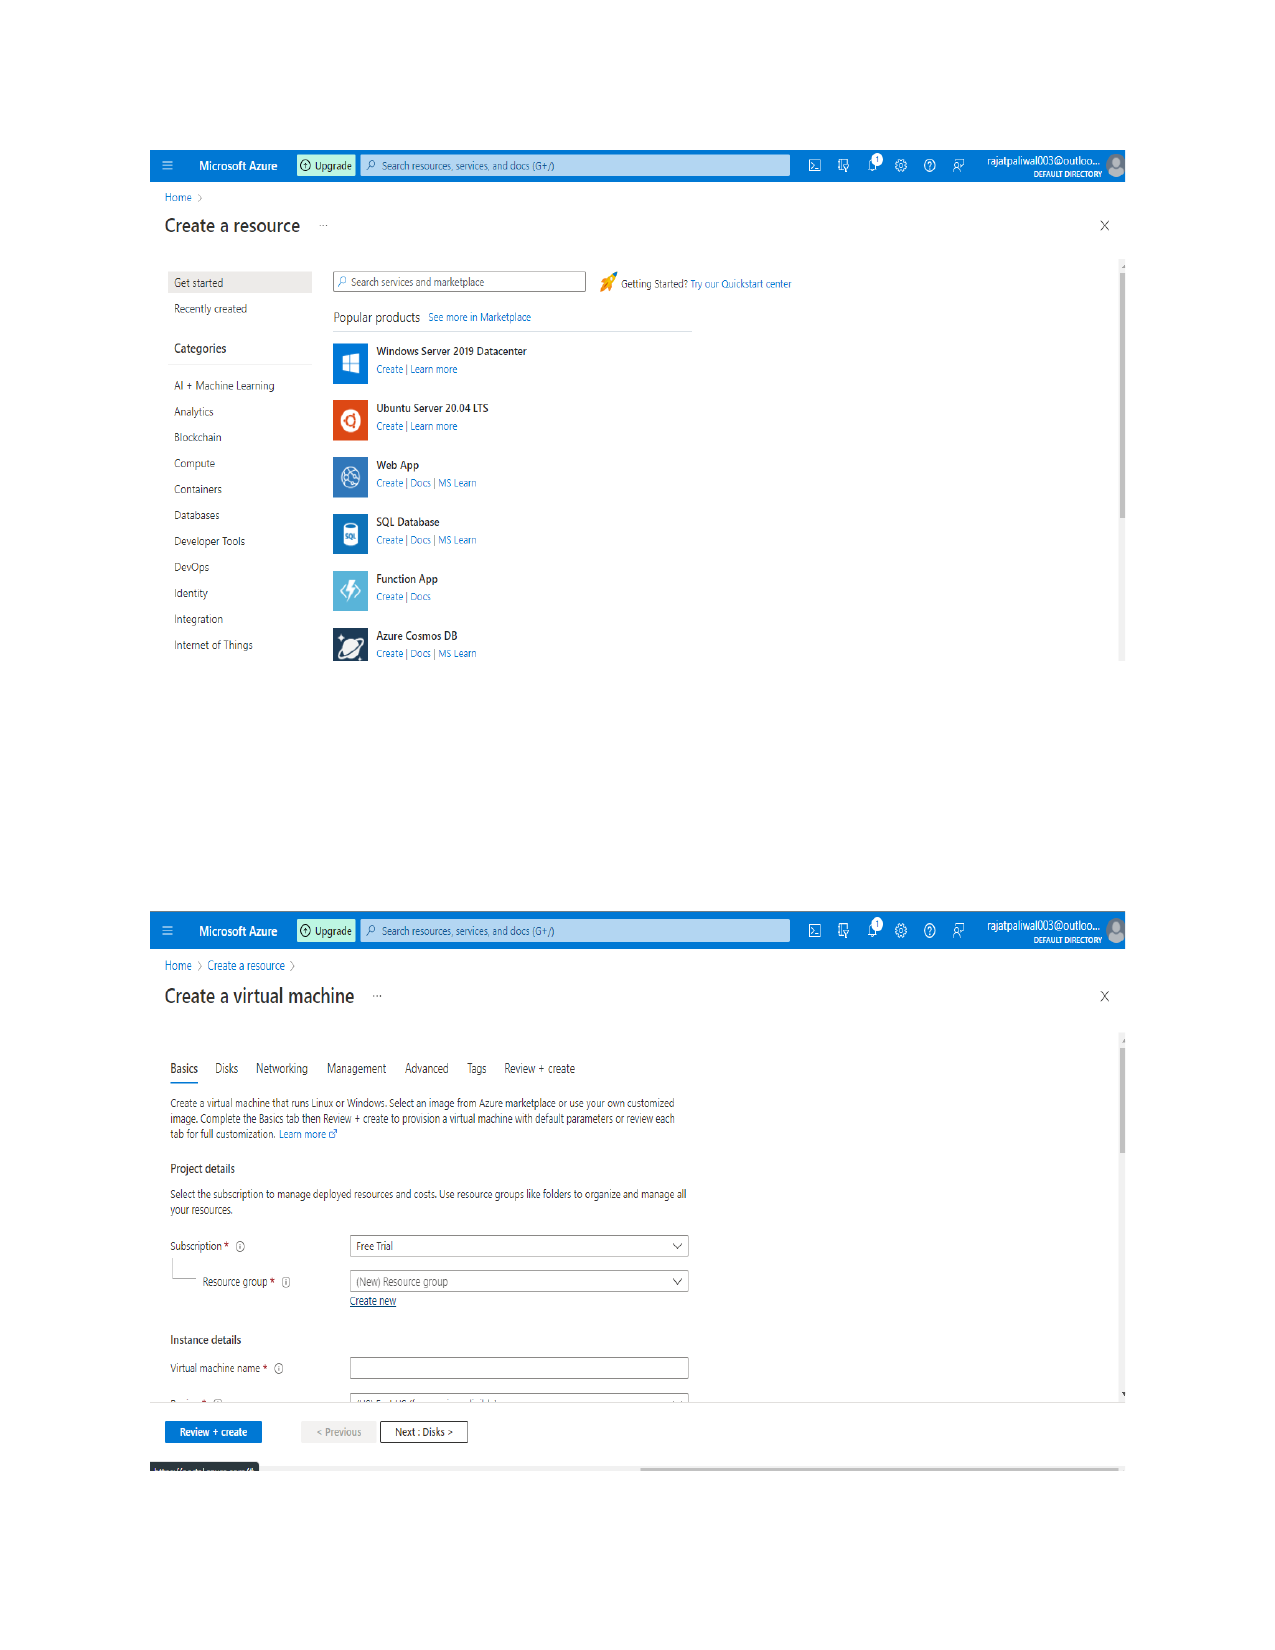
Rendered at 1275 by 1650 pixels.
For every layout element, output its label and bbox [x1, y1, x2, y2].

picture [150, 150, 1125, 661]
picture [150, 911, 1125, 1471]
